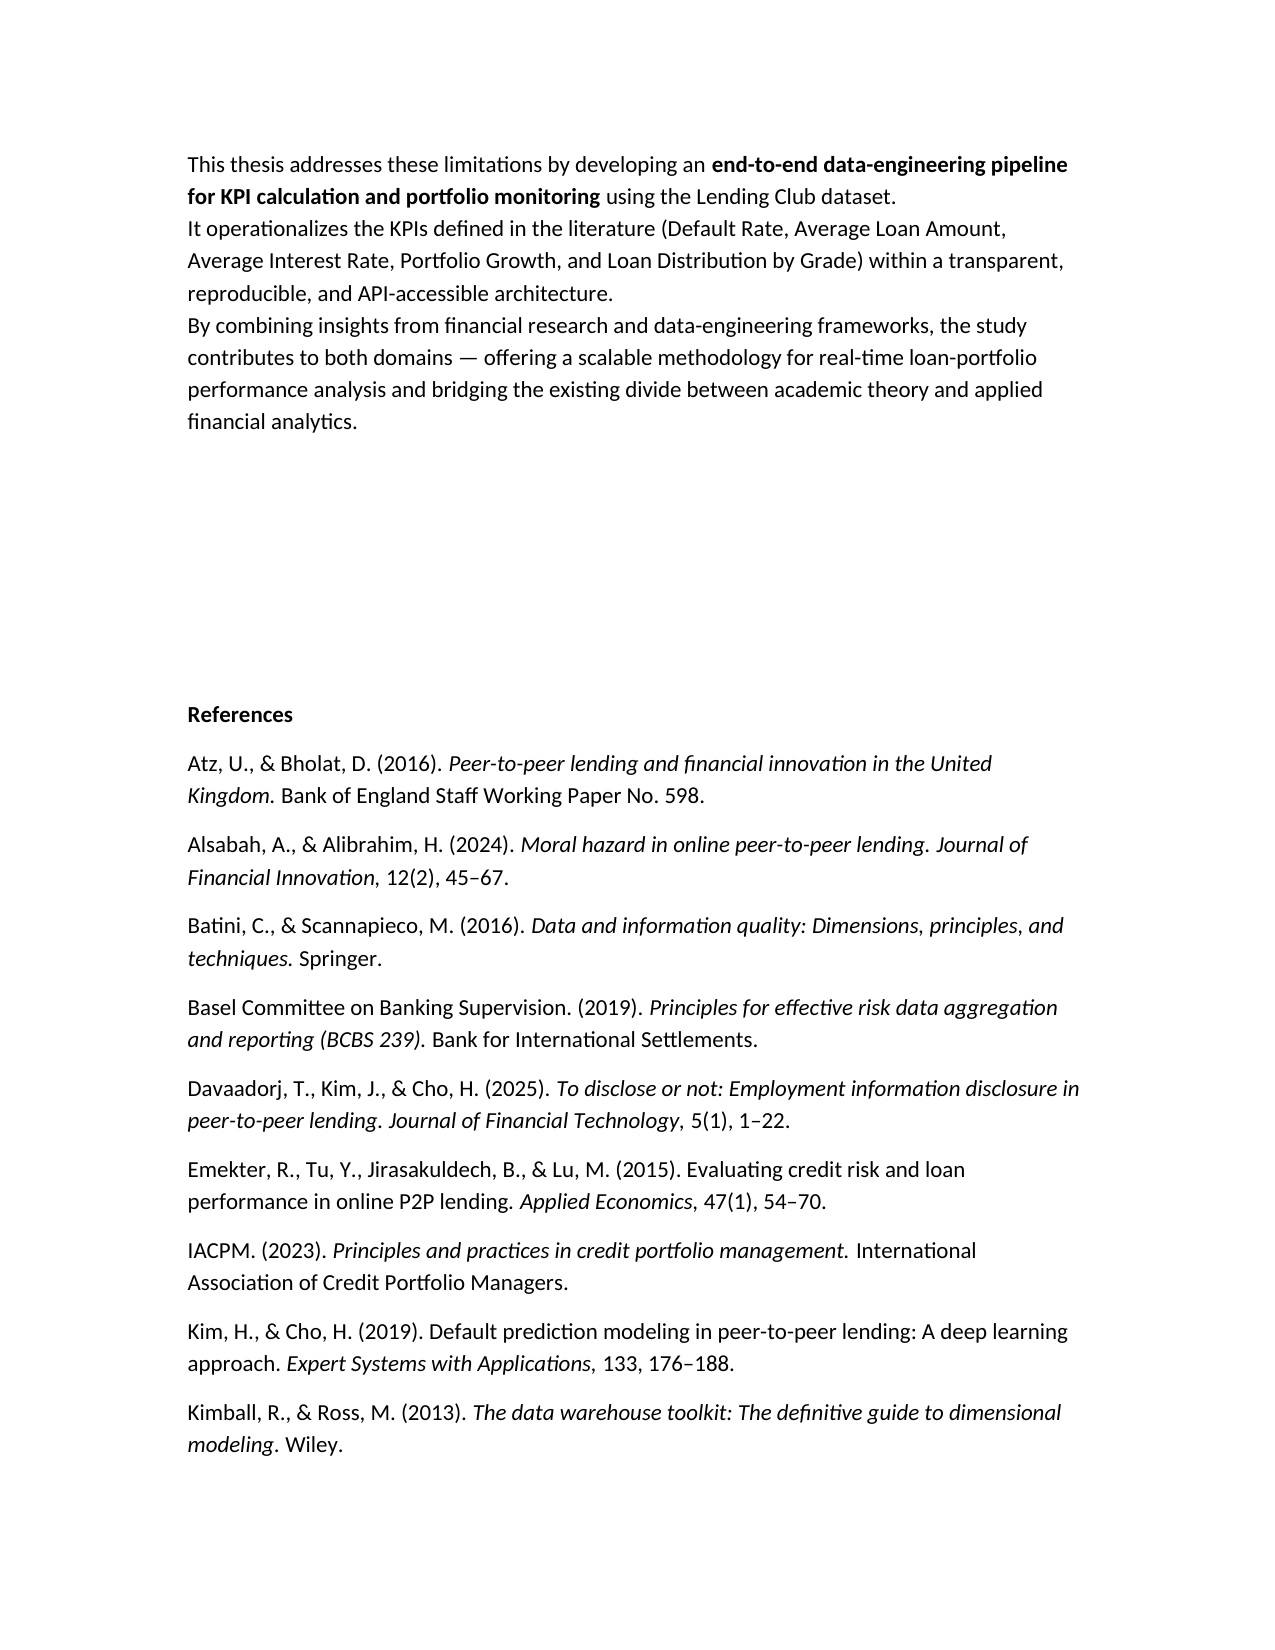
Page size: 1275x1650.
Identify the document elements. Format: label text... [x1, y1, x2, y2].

text Atz, U., & Bholat, D. (2016). Peer-to-peer lending and financial innovation in the United Kingdom. Bank of England Staff Working Paper No. 598. [187, 749, 1087, 810]
text Davaadorj, T., Kim, J., & Cho, H. (2025). To disclose or not: Employment information disclosure in peer-to-peer lending. Journal of Financial Technology, 5(1), 1–22. [187, 1074, 1087, 1134]
text References [187, 701, 1087, 729]
text Emekter, R., Tu, Y., Jirasakuldech, B., & Lu, M. (2015). Evaluating credit risk and loan performance in online P2P lending. Applied Economics, 47(1), 54–70. [187, 1155, 1087, 1215]
text Kim, H., & Cho, H. (2019). Default prediction modeling in peer-to-peer lending: A deep learning approach. Expert Systems with Applications, 133, 176–188. [187, 1317, 1087, 1377]
text Kimball, R., & Ross, M. (2013). The data warehouse toolkit: The definitive guide to dimensional modeling. Wiley. [187, 1398, 1087, 1458]
text IACPM. (2023). Principles and practices in credit portfolio management. International Association of Credit Portfolio Managers. [187, 1236, 1087, 1296]
text Batini, C., & Scannapieco, M. (2016). Data and information quality: Dimensions, principles, and techniques. Springer. [187, 912, 1087, 972]
text Basel Committee on Banking Supervision. (2019). Principles for effective risk data aggregation and reporting (BCBS 239). Bank for International Settlements. [187, 993, 1087, 1053]
text Alsabah, A., & Alibrahim, H. (2024). Moral hazard in online peer-to-peer lending. Journal of Financial Innovation, 12(2), 45–67. [187, 831, 1087, 891]
